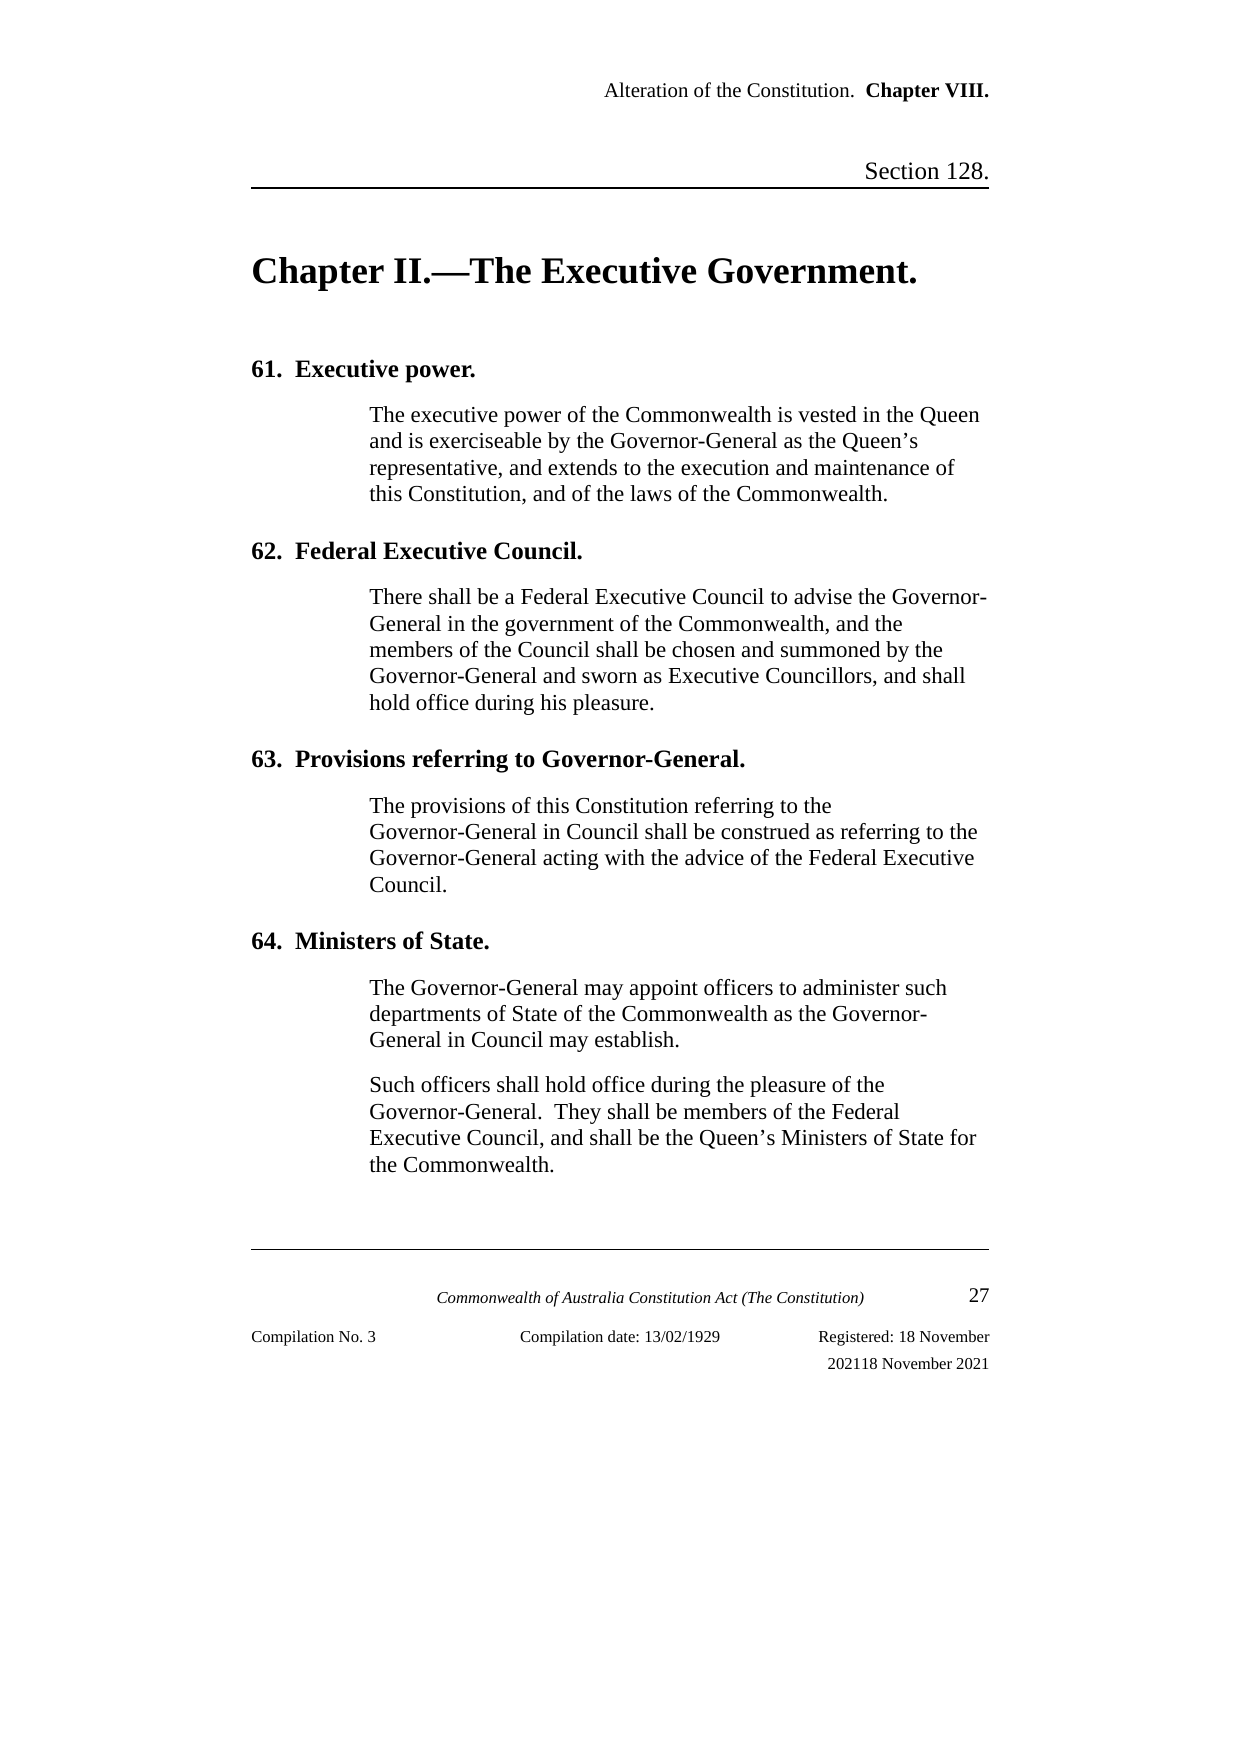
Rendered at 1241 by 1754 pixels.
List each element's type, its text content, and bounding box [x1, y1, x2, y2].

text There shall be a Federal Executive Council to advise the Governor-General in the government of the Commonwealth, and the members of the Council shall be chosen and summoned by the Governor-General and sworn as Executive Councillors, and shall hold office during his pleasure. [251, 583, 989, 715]
text The provisions of this Constitution referring to the Governor-General in Council shall be construed as referring to the Governor-General acting with the advice of the Federal Executive Council. [251, 792, 989, 897]
text The executive power of the Commonwealth is vested in the Queen and is exerciseable by the Governor-General as the Queen’s representative, and extends to the execution and maintenance of this Constitution, and of the laws of the Commonwealth. [251, 401, 989, 507]
text Such officers shall hold office during the pleasure of the Governor-General. They shall be members of the Federal Executive Council, and shall be the Queen’s Ministers of State for the Commonwealth. [251, 1072, 989, 1177]
text The Governor-General may appoint officers to administer such departments of State of the Commonwealth as the Governor-General in Council may establish. [251, 974, 989, 1053]
text 63. Provisions referring to Governor-General. [251, 744, 989, 773]
text Chapter II.—The Executive Government. [251, 248, 989, 291]
text 61. Executive power. [251, 354, 989, 382]
text 64. Ministers of State. [251, 926, 989, 955]
text 62. Federal Executive Council. [251, 536, 989, 564]
